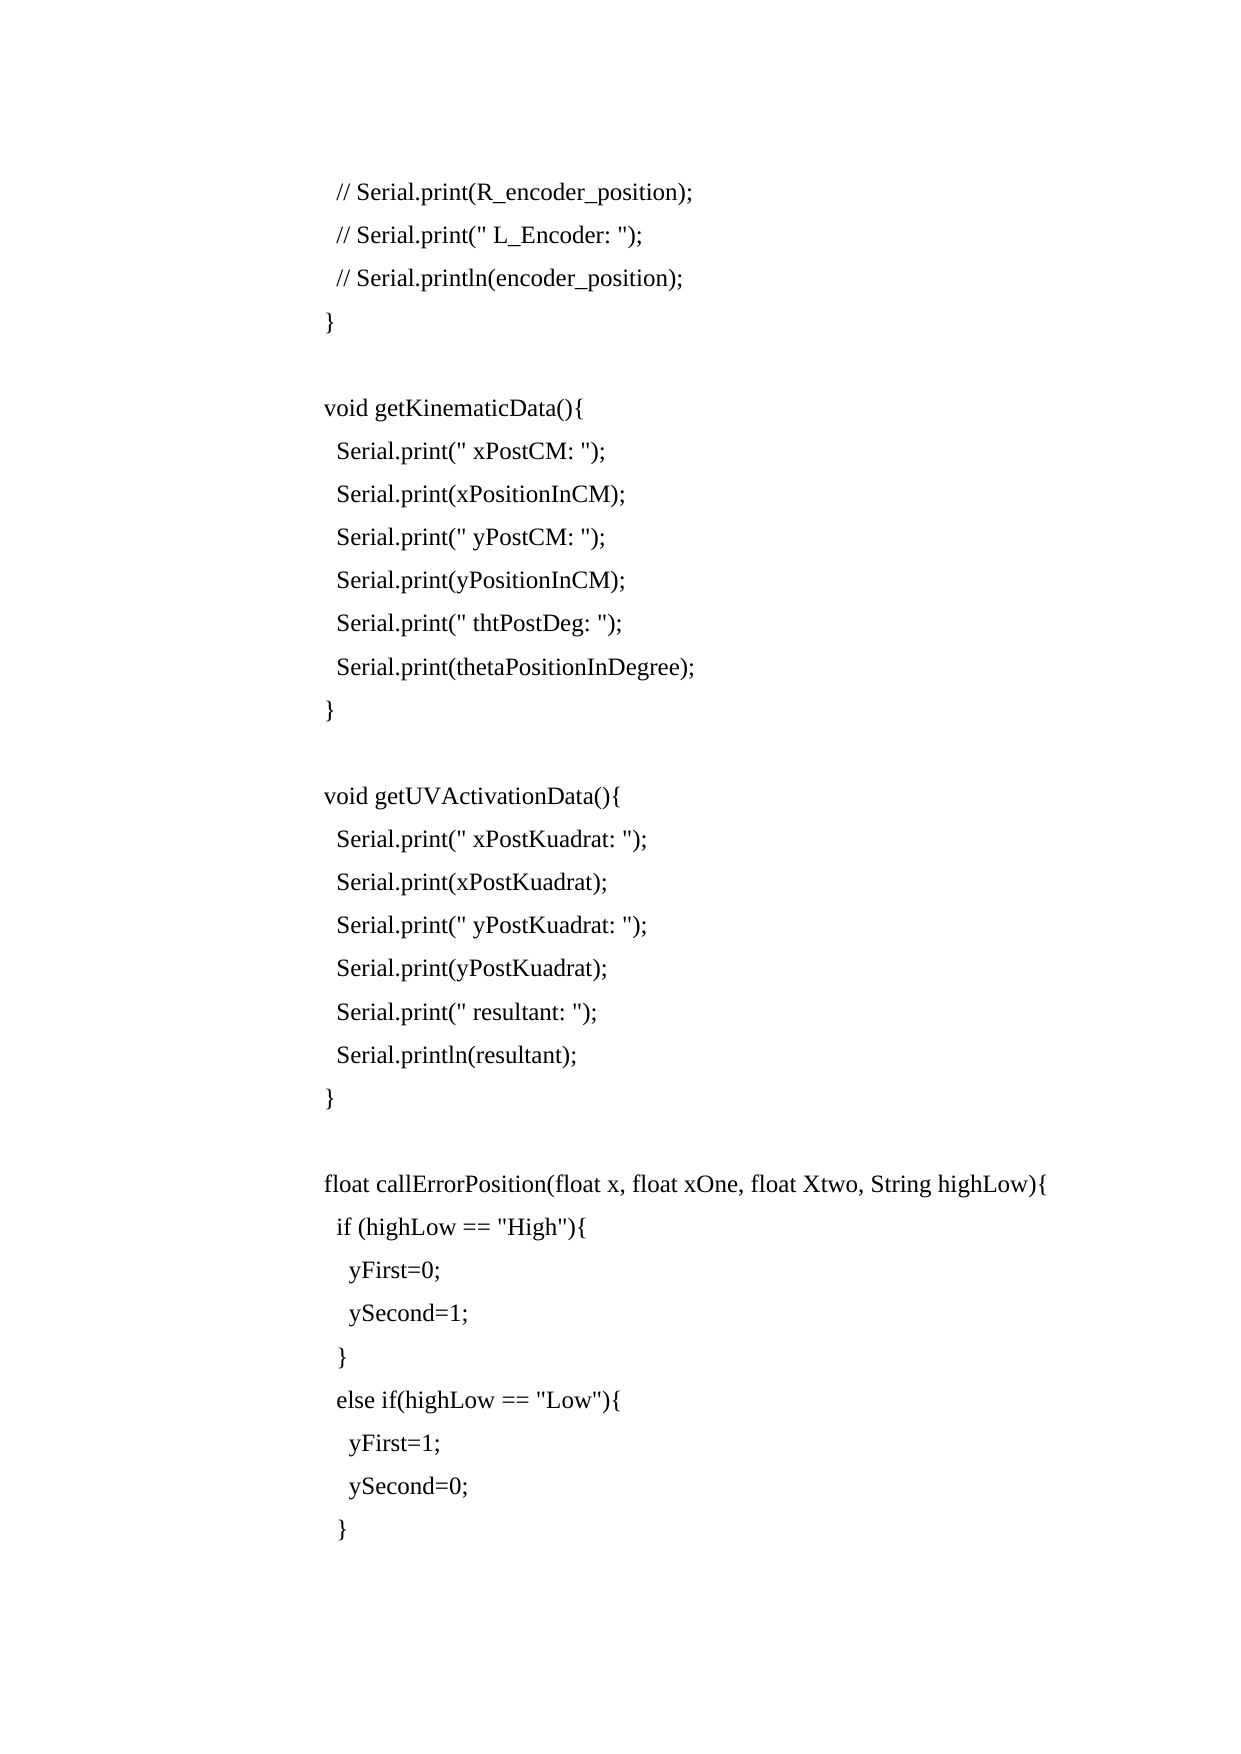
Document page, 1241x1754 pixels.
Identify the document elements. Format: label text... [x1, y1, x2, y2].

text ySecond=1; [311, 1298, 1063, 1327]
text Serial.print(" yPostCM: "); [311, 522, 1063, 551]
text } [311, 307, 1063, 335]
text ySecond=0; [311, 1471, 1063, 1500]
text // Serial.println(encoder_position); [311, 263, 1063, 292]
text Serial.print(" thtPostDeg: "); [311, 608, 1063, 637]
text Serial.print(xPostKuadrat); [311, 867, 1063, 896]
text if (highLow == "High"){ [311, 1212, 1063, 1241]
text Serial.print(yPostKuadrat); [311, 953, 1063, 982]
text void getKinematicData(){ [311, 393, 1063, 422]
text yFirst=1; [311, 1428, 1063, 1457]
text } [311, 1342, 1063, 1370]
text Serial.print(thetaPositionInDegree); [311, 652, 1063, 680]
text } [311, 1514, 1063, 1543]
text Serial.println(resultant); [311, 1040, 1063, 1068]
text } [311, 1083, 1063, 1112]
text // Serial.print(" L_Encoder: "); [311, 220, 1063, 249]
text Serial.print(xPositionInCM); [311, 479, 1063, 508]
text Serial.print(" yPostKuadrat: "); [311, 910, 1063, 939]
text float callErrorPosition(float x, float xOne, float Xtwo, String highLow){ [311, 1169, 1063, 1198]
text Serial.print(yPositionInCM); [311, 565, 1063, 594]
text Serial.print(" xPostKuadrat: "); [311, 824, 1063, 853]
text else if(highLow == "Low"){ [311, 1385, 1063, 1413]
text yFirst=0; [311, 1255, 1063, 1284]
text Serial.print(" resultant: "); [311, 997, 1063, 1025]
text Serial.print(" xPostCM: "); [311, 436, 1063, 465]
text // Serial.print(R_encoder_position); [311, 177, 1063, 206]
text void getUVActivationData(){ [311, 781, 1063, 810]
text } [311, 695, 1063, 723]
